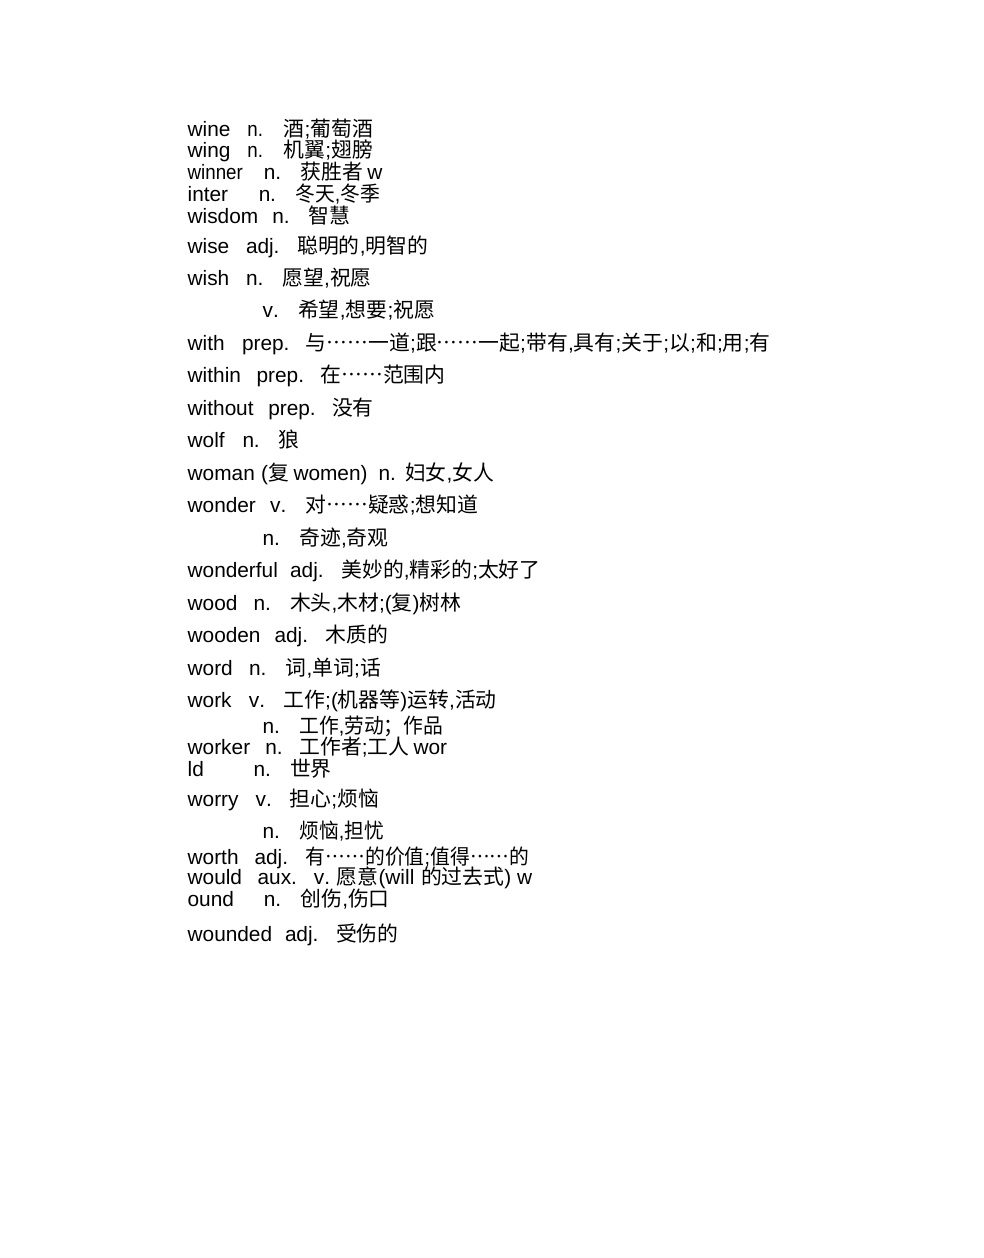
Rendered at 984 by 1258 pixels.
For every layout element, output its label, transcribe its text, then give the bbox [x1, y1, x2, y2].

text within prep. 在……范围内 [187, 356, 983, 389]
text n. 工作,劳动；作品worker n. 工作者;工人world n. 世界 [187, 716, 450, 782]
text wooden adj. 木质的 [187, 616, 983, 649]
text without prep. 没有 [187, 389, 983, 421]
text wood n. 木头,木材;(复)树林 [187, 584, 983, 616]
text with prep. 与……一道;跟……一起;带有,具有;关于;以;和;用;有 [187, 324, 983, 356]
text wish n. 愿望,祝愿 [187, 259, 983, 291]
text wise adj. 聪明的,明智的 [187, 229, 983, 259]
text wine n. 酒;葡萄酒wing n. 机翼;翅膀winner n. 获胜者winter n. 冬天,冬季wisdom n. 智慧 [187, 119, 383, 229]
text wolf n. 狼 [187, 421, 983, 454]
text wounded adj. 受伤的 [187, 913, 983, 948]
text v. 希望,想要;祝愿 [262, 291, 983, 324]
text work v. 工作;(机器等)运转,活动 [187, 681, 983, 714]
text n. 烦恼,担忧 [262, 812, 983, 844]
text n. 奇迹,奇观 [262, 519, 983, 551]
text word n. 词,单词;话 [187, 649, 983, 681]
text wonder v. 对……疑惑;想知道 [187, 486, 983, 519]
text woman (复 women) n. 妇女,女人 [187, 454, 983, 486]
text wonderful adj. 美妙的,精彩的;太好了 [187, 551, 983, 584]
text worry v. 担心;烦恼 [187, 782, 983, 812]
text worth adj. 有……的价值;值得……的would aux. v. 愿意(will 的过去式) wound n. 创伤,伤口 [187, 847, 540, 913]
